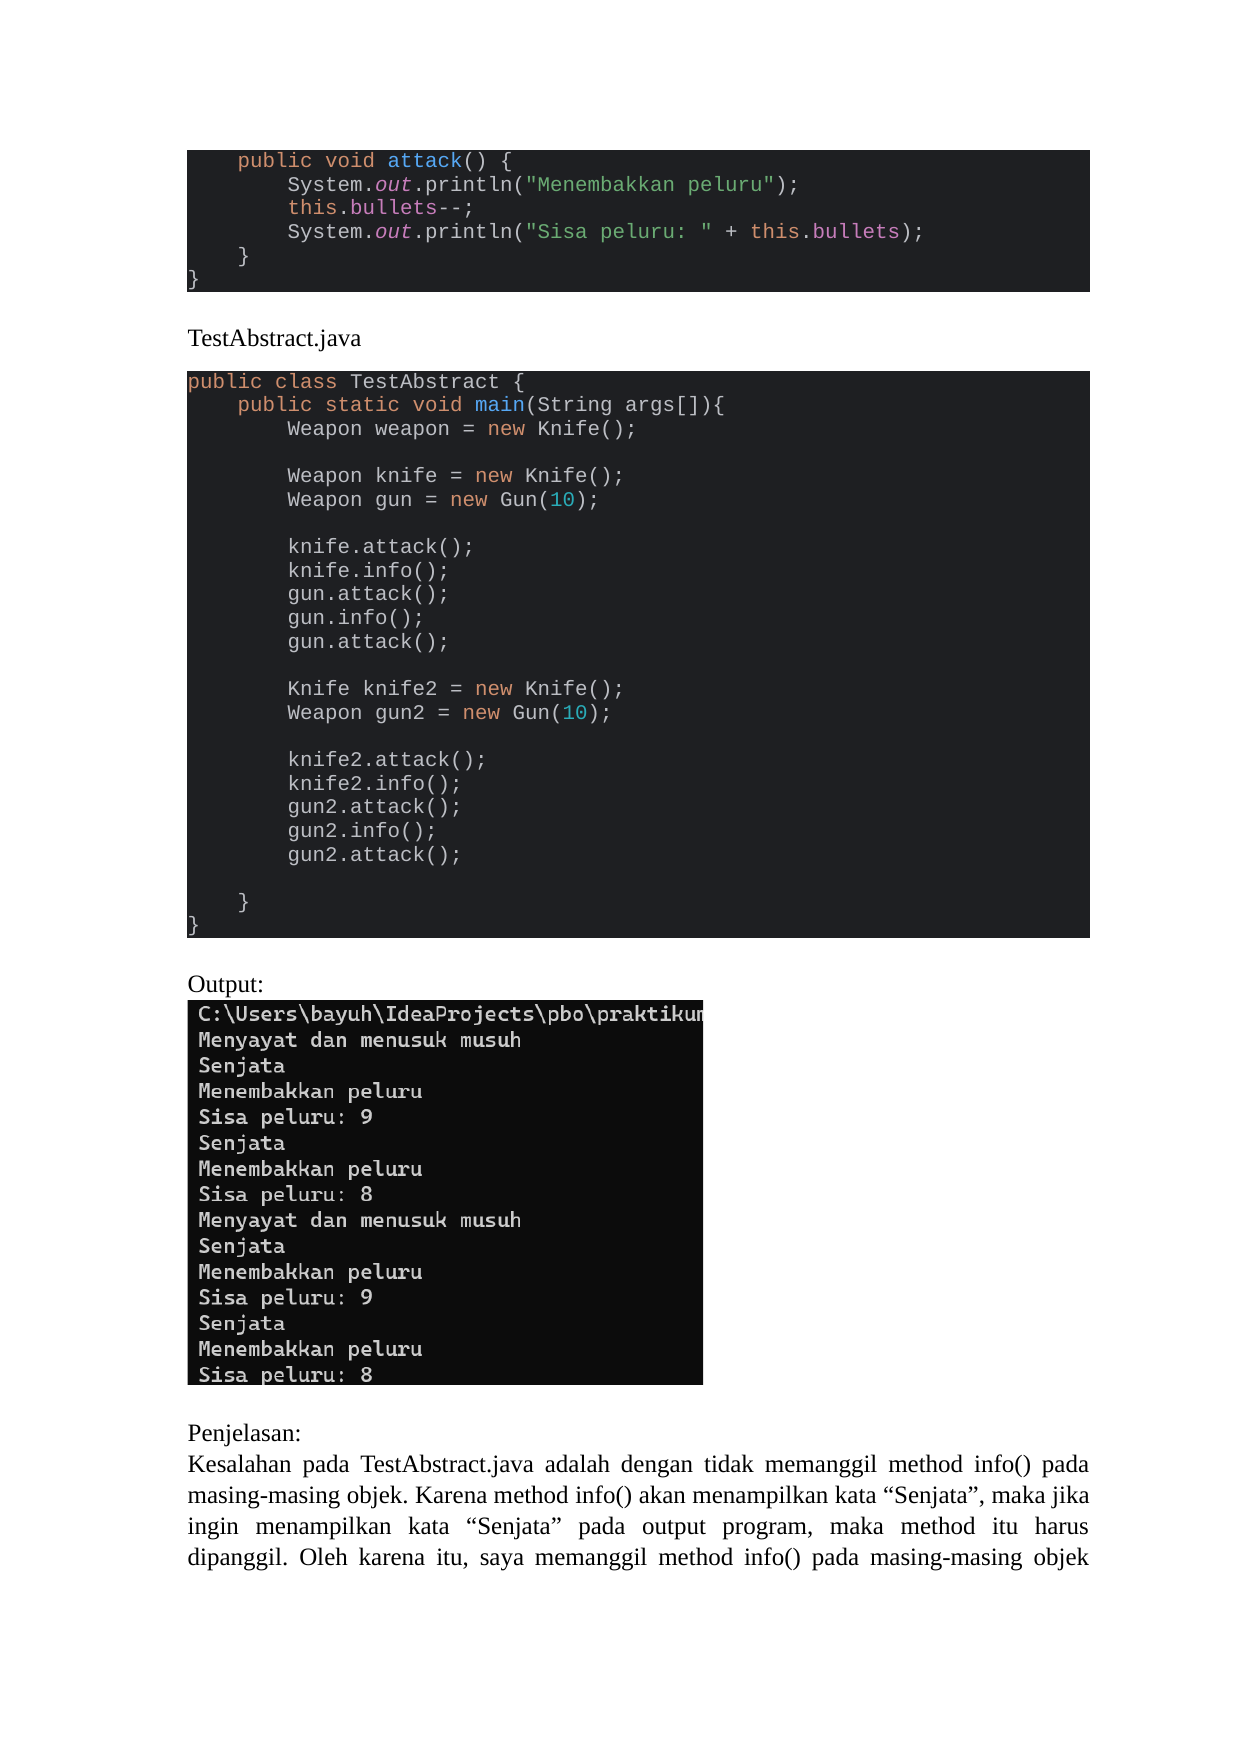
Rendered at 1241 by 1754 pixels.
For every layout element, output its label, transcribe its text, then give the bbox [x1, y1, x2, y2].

text public class TestAbstract { public static void main(String args[]){ Weapon weapon = new Knife(); Weapon knife = new Knife(); Weapon gun = new Gun(10); knife.attack(); knife.info(); gun.attack(); gun.info(); gun.attack(); Knife knife2 = new Knife(); Weapon gun2 = new Gun(10); knife2.attack(); knife2.info(); gun2.attack(); gun2.info(); gun2.attack(); } } [187, 371, 1090, 938]
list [187, 1449, 1090, 1571]
list Penjelasan: [187, 1418, 1090, 1446]
list TestAbstract.java [187, 323, 1090, 352]
picture [187, 1000, 704, 1385]
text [187, 150, 1090, 292]
list Output: [187, 969, 1090, 998]
